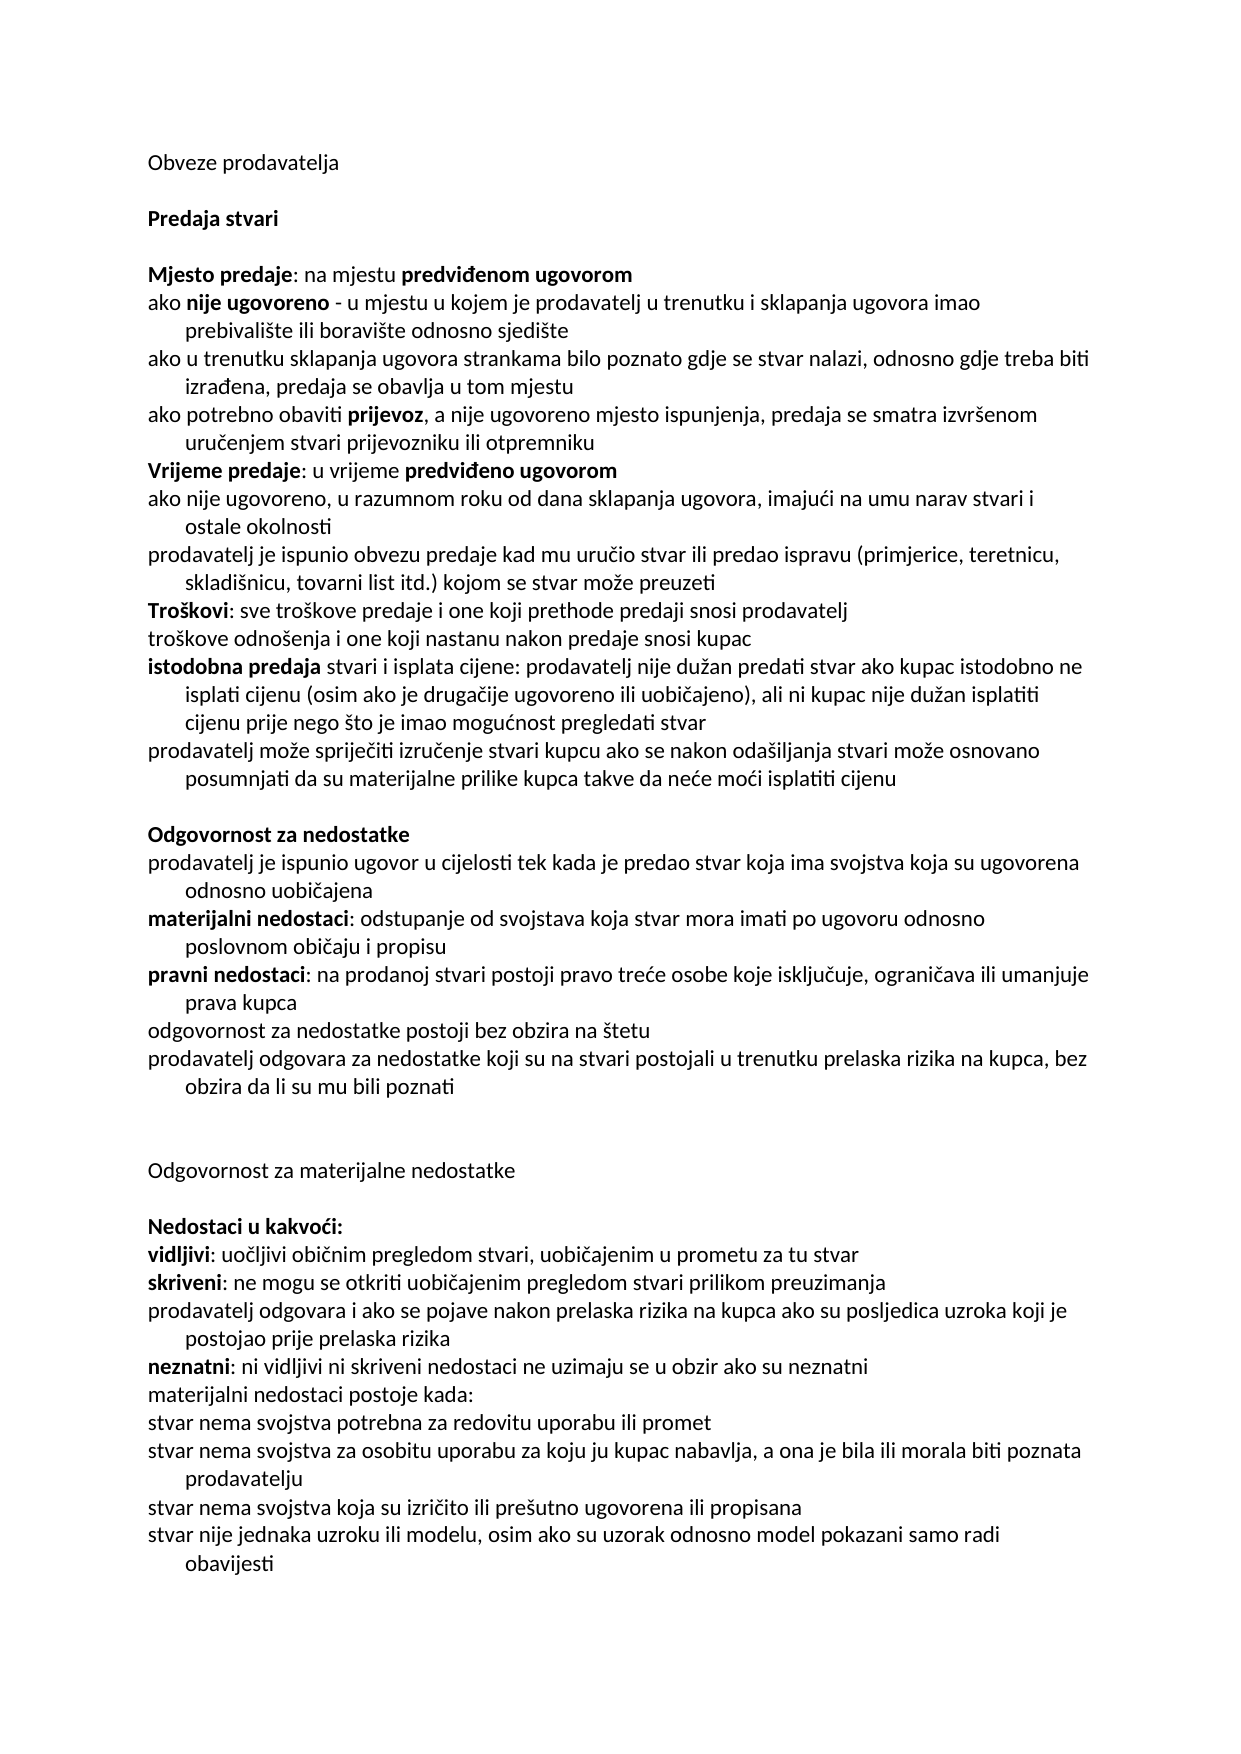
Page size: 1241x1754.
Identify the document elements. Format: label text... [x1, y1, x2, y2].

text troškove odnošenja i one koji nastanu nakon predaje snosi kupac [148, 624, 1093, 652]
text Predaja stvari [148, 204, 1093, 232]
text stvar nije jednaka uzroku ili modelu, osim ako su uzorak odnosno model pokazani samo radi obavijesti [148, 1521, 1093, 1577]
text Obveze prodavatelja [148, 148, 1093, 176]
text skriveni: ne mogu se otkriti uobičajenim pregledom stvari prilikom preuzimanja [148, 1268, 1093, 1296]
text materijalni nedostaci postoje kada: [148, 1381, 1093, 1408]
text Odgovornost za materijalne nedostatke [148, 1156, 1093, 1184]
text stvar nema svojstva koja su izričito ili prešutno ugovorena ili propisana [148, 1493, 1093, 1521]
text prodavatelj odgovara i ako se pojave nakon prelaska rizika na kupca ako su posljedica uzroka koji je postojao prije prelaska rizika [148, 1296, 1093, 1352]
text ako potrebno obaviti prijevoz, a nije ugovoreno mjesto ispunjenja, predaja se smatra izvršenom uručenjem stvari prijevozniku ili otpremniku [148, 400, 1093, 456]
text ako nije ugovoreno - u mjestu u kojem je prodavatelj u trenutku i sklapanja ugovora imao prebivalište ili boravište odnosno sjedište [148, 288, 1093, 344]
text Troškovi: sve troškove predaje i one koji prethode predaji snosi prodavatelj [148, 596, 1093, 624]
text odgovornost za nedostatke postoji bez obzira na štetu [148, 1016, 1093, 1044]
text vidljivi: uočljivi običnim pregledom stvari, uobičajenim u prometu za tu stvar [148, 1240, 1093, 1268]
text prodavatelj je ispunio ugovor u cijelosti tek kada je predao stvar koja ima svojstva koja su ugovorena odnosno uobičajena [148, 848, 1093, 904]
text Vrijeme predaje: u vrijeme predviđeno ugovorom [148, 456, 1093, 484]
text Odgovornost za nedostatke [148, 820, 1093, 848]
text materijalni nedostaci: odstupanje od svojstava koja stvar mora imati po ugovoru odnosno poslovnom običaju i propisu [148, 904, 1093, 960]
text Mjesto predaje: na mjestu predviđenom ugovorom [148, 260, 1093, 288]
text prodavatelj je ispunio obvezu predaje kad mu uručio stvar ili predao ispravu (primjerice, teretnicu, skladišnicu, tovarni list itd.) kojom se stvar može preuzeti [148, 540, 1093, 596]
text ako u trenutku sklapanja ugovora strankama bilo poznato gdje se stvar nalazi, odnosno gdje treba biti izrađena, predaja se obavlja u tom mjestu [148, 344, 1093, 400]
text pravni nedostaci: na prodanoj stvari postoji pravo treće osobe koje isključuje, ograničava ili umanjuje prava kupca [148, 960, 1093, 1016]
text Nedostaci u kakvoći: [148, 1212, 1093, 1240]
text prodavatelj može spriječiti izručenje stvari kupcu ako se nakon odašiljanja stvari može osnovano posumnjati da su materijalne prilike kupca takve da neće moći isplatiti cijenu [148, 736, 1093, 792]
text istodobna predaja stvari i isplata cijene: prodavatelj nije dužan predati stvar ako kupac istodobno ne isplati cijenu (osim ako je drugačije ugovoreno ili uobičajeno), ali ni kupac nije dužan isplatiti cijenu prije nego što je imao mogućnost pregledati stvar [148, 652, 1093, 736]
text neznatni: ni vidljivi ni skriveni nedostaci ne uzimaju se u obzir ako su neznatni [148, 1352, 1093, 1381]
text stvar nema svojstva za osobitu uporabu za koju ju kupac nabavlja, a ona je bila ili morala biti poznata prodavatelju [148, 1437, 1093, 1493]
text ako nije ugovoreno, u razumnom roku od dana sklapanja ugovora, imajući na umu narav stvari i ostale okolnosti [148, 484, 1093, 540]
text prodavatelj odgovara za nedostatke koji su na stvari postojali u trenutku prelaska rizika na kupca, bez obzira da li su mu bili poznati [148, 1044, 1093, 1100]
text stvar nema svojstva potrebna za redovitu uporabu ili promet [148, 1408, 1093, 1437]
